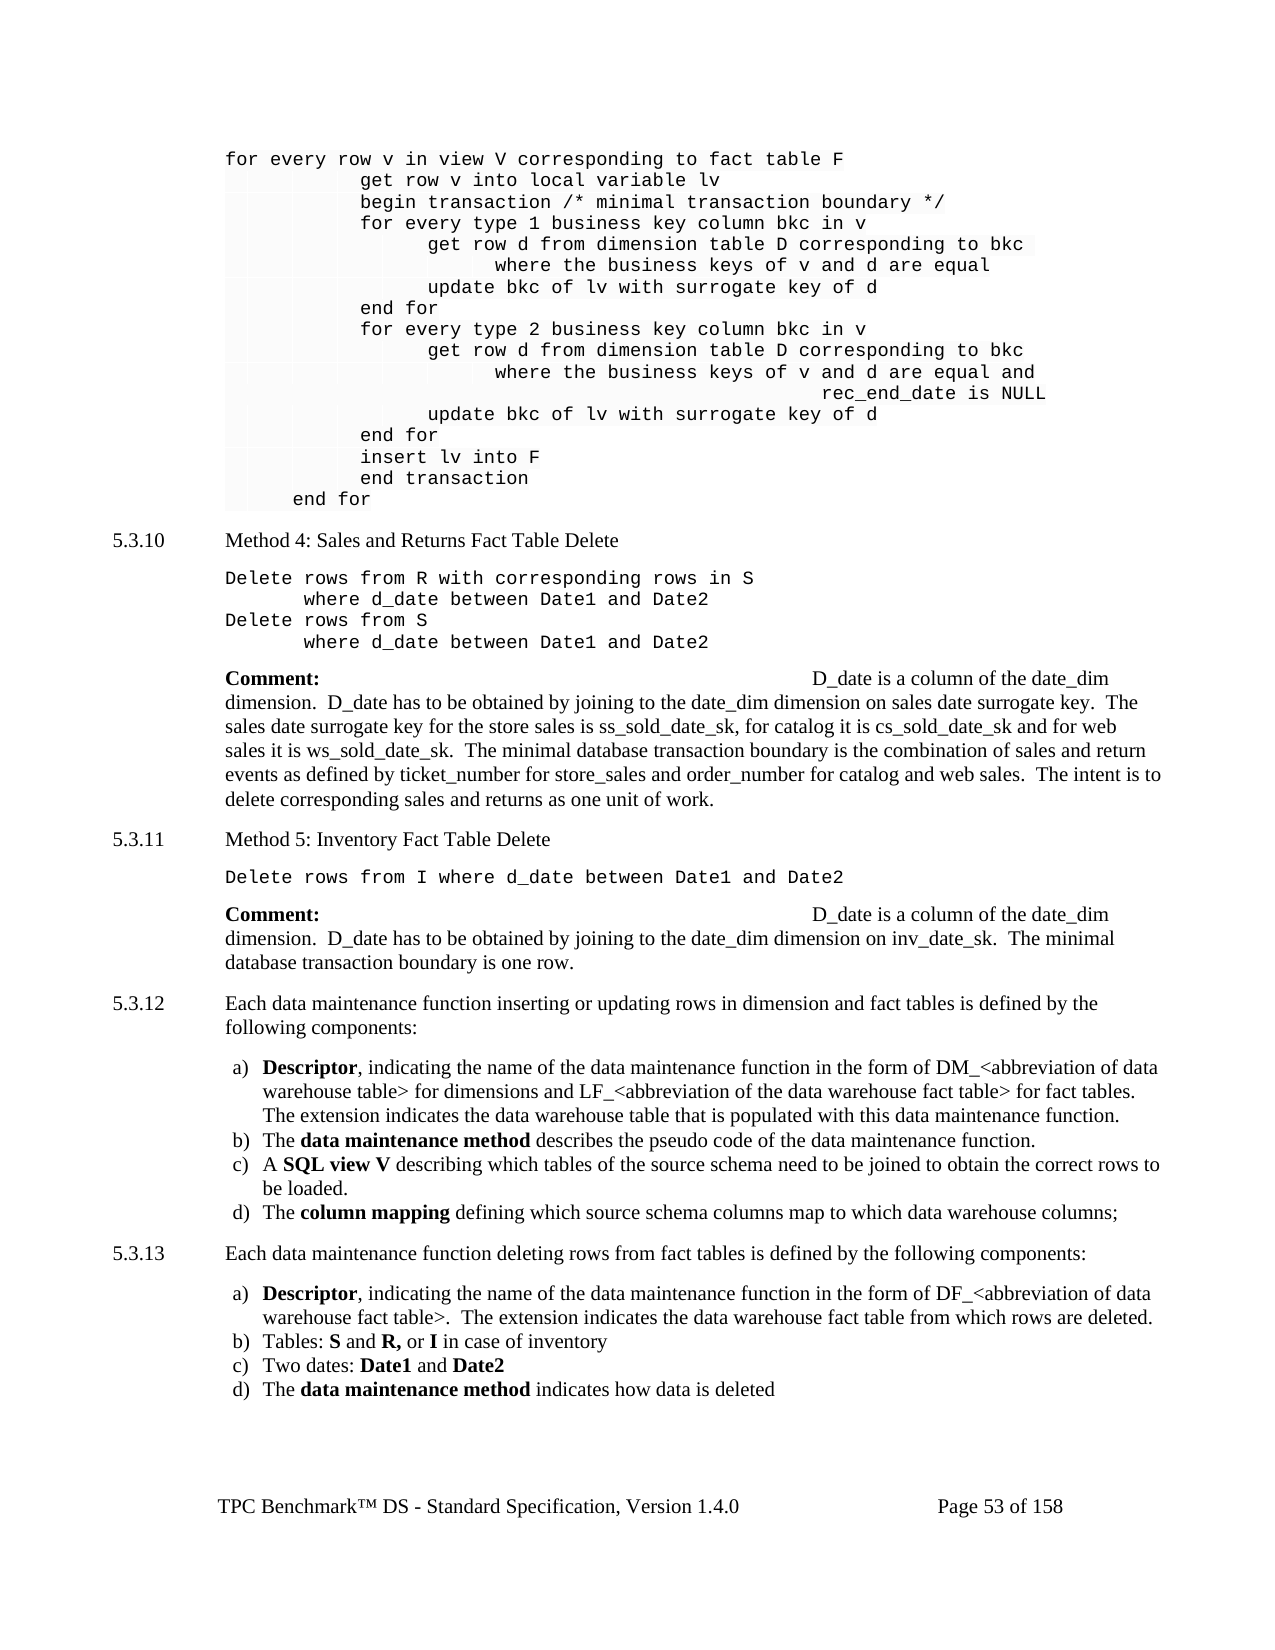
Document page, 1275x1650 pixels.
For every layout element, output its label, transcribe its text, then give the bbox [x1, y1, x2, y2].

text D_date is a column of the date_dim dimension. D_date has to be obtained by joining to the date_dim dimension on inv_date_sk. The minimal database transaction boundary is one row. [225, 902, 1162, 974]
list Tables: S and R, or I in case of inventory [232, 1329, 1162, 1353]
text where d_date between Date1 and Date2 [225, 632, 1162, 654]
list A SQL view V describing which tables of the source schema need to be joined to obtain the correct rows to be loaded. [232, 1152, 1162, 1200]
text for every row v in view V corresponding to fact table F get row v into local variable lv begin transaction /* minimal transaction boundary */ for every type 1 business key column bkc in v get row d from dimension table D corresponding to bkc where the business keys of v and d are equal update bkc of lv with surrogate key of d end for for every type 2 business key column bkc in v get row d from dimension table D corresponding to bkc where the business keys of v and d are equal and rec_end_date is NULL update bkc of lv with surrogate key of d end for insert lv into F end transaction end for [225, 150, 1162, 511]
text Each data maintenance function deleting rows from fact tables is defined by the following components: [112, 1240, 1162, 1264]
text Method 4: Sales and Returns Fact Table Delete [112, 528, 1162, 552]
text Each data maintenance function inserting or updating rows in dimension and fact tables is defined by the following components: [112, 991, 1162, 1039]
list The data maintenance method describes the pseudo code of the data maintenance function. [232, 1127, 1162, 1152]
list The data maintenance method indicates how data is deleted [232, 1377, 1162, 1401]
list Descriptor, indicating the name of the data maintenance function in the form of DF_<abbreviation of data warehouse fact table>. The extension indicates the data warehouse fact table from which rows are deleted. [232, 1281, 1162, 1329]
list Descriptor, indicating the name of the data maintenance function in the form of DM_<abbreviation of data warehouse table> for dimensions and LF_<abbreviation of the data warehouse fact table> for fact tables. The extension indicates the data warehouse table that is populated with this data maintenance function. [232, 1055, 1162, 1127]
text Method 5: Inventory Fact Table Delete [112, 827, 1162, 851]
text Delete rows from S [225, 611, 1162, 632]
list Two dates: Date1 and Date2 [232, 1353, 1162, 1377]
text Delete rows from R with corresponding rows in S where d_date between Date1 and Date2 [225, 569, 1162, 611]
text Delete rows from I where d_date between Date1 and Date2 [225, 868, 1162, 889]
text D_date is a column of the date_dim dimension. D_date has to be obtained by joining to the date_dim dimension on sales date surrogate key. The sales date surrogate key for the store sales is ss_sold_date_sk, for catalog it is cs_sold_date_sk and for web sales it is ws_sold_date_sk. The minimal database transaction boundary is the combination of sales and return events as defined by ticket_number for store_sales and order_number for catalog and web sales. The intent is to delete corresponding sales and returns as one unit of work. [225, 666, 1162, 811]
list The column mapping defining which source schema columns map to which data warehouse columns; [232, 1200, 1162, 1224]
